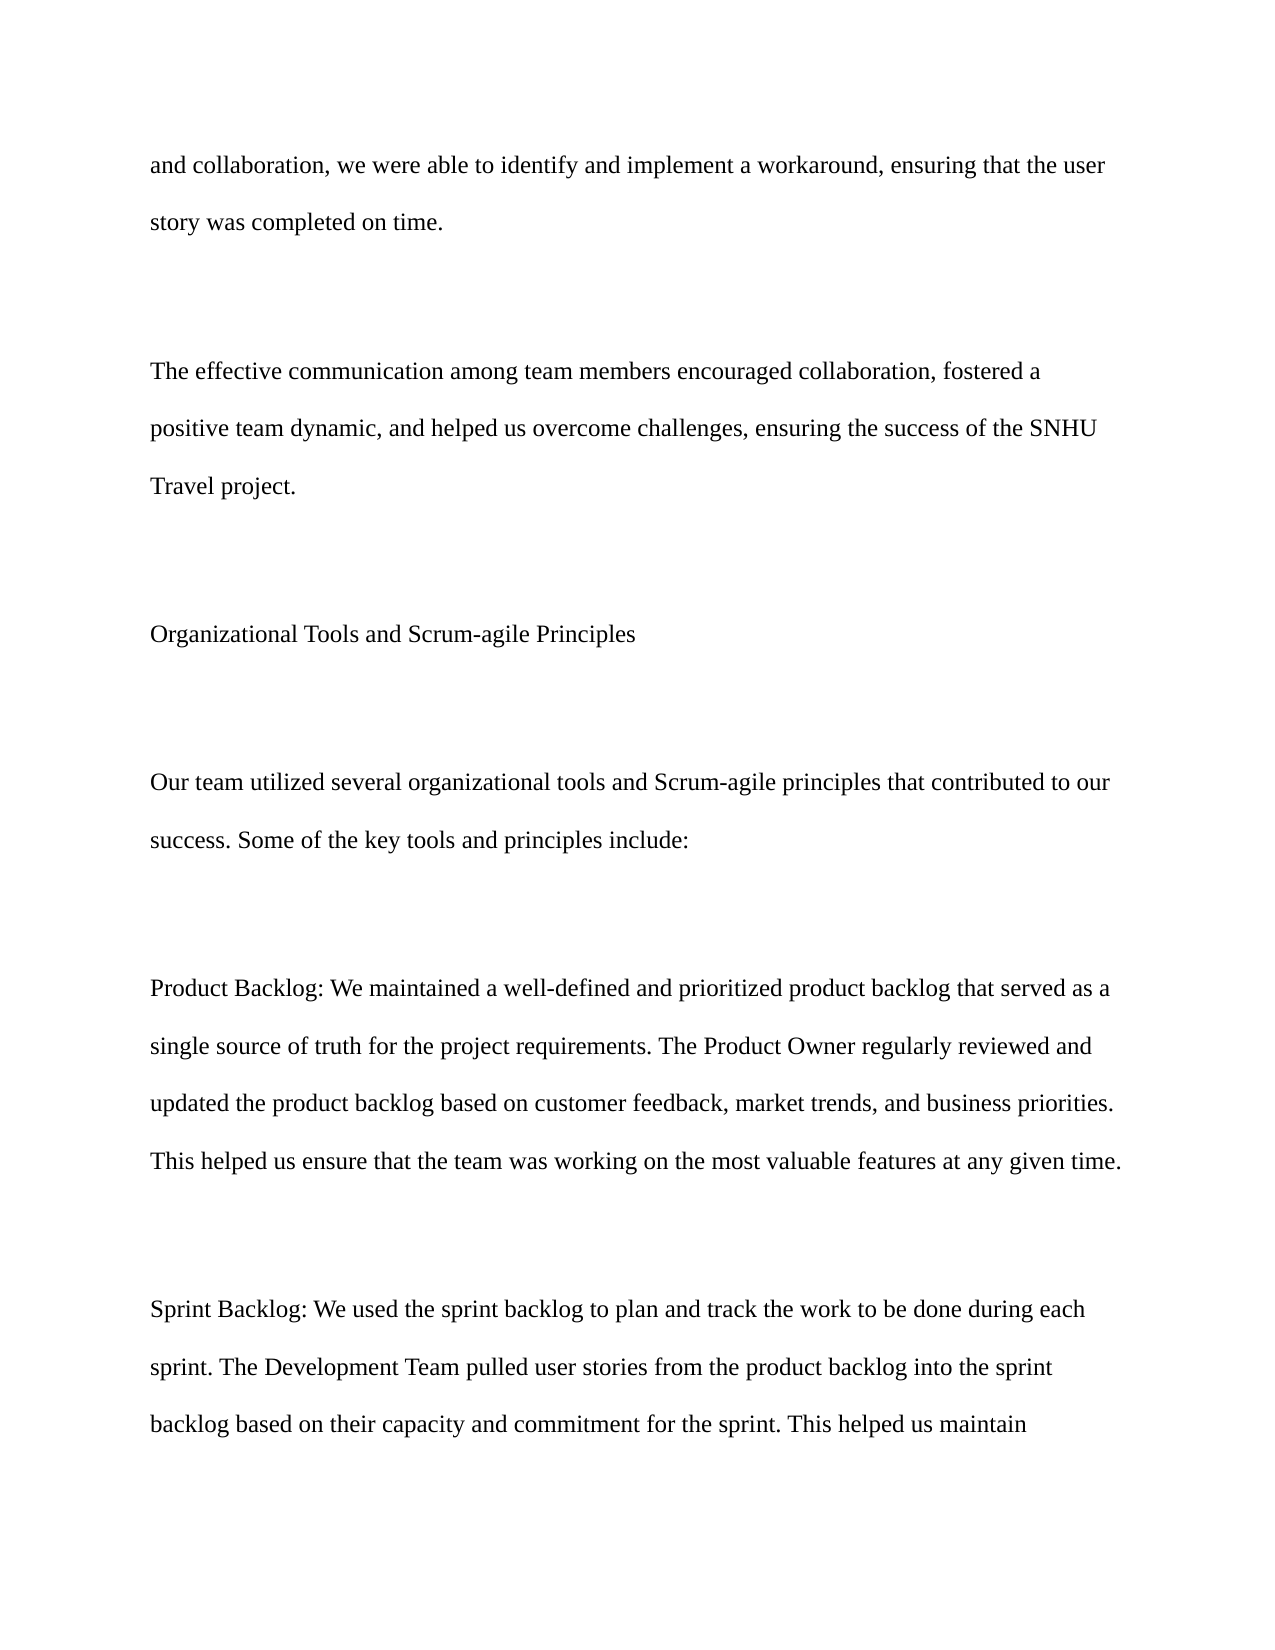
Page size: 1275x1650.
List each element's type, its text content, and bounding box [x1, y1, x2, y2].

text The effective communication among team members encouraged collaboration, fostered a positive team dynamic, and helped us overcome challenges, ensuring the success of the SNHU Travel project. [150, 356, 1125, 499]
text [150, 1294, 1125, 1438]
text Organizational Tools and Scrum-agile Principles [150, 619, 1125, 648]
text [150, 150, 1125, 236]
text Product Backlog: We maintained a well-defined and prioritized product backlog that served as a single source of truth for the project requirements. The Product Owner regularly reviewed and updated the product backlog based on customer feedback, market trends, and business priorities. This helped us ensure that the team was working on the most valuable features at any given time. [150, 973, 1125, 1174]
text Our team utilized several organizational tools and Scrum-agile principles that contributed to our success. Some of the key tools and principles include: [150, 767, 1125, 854]
